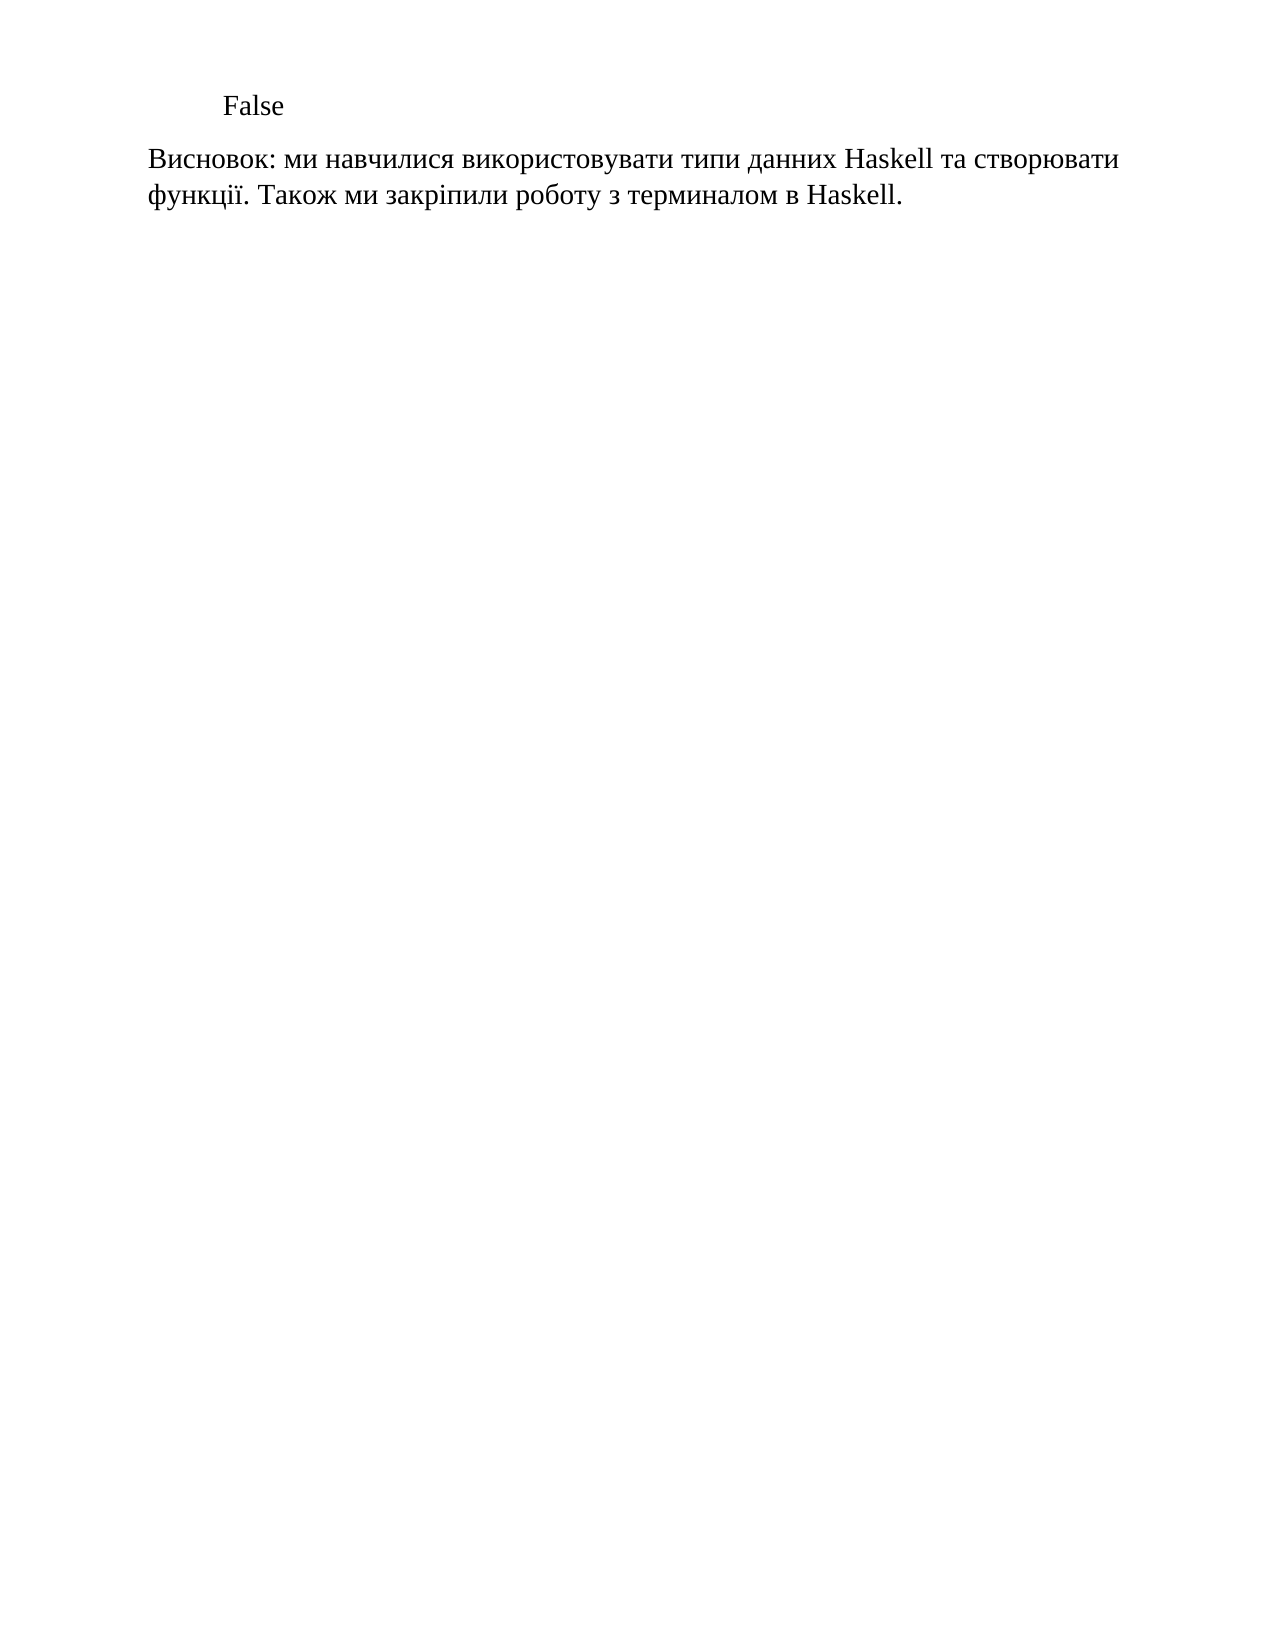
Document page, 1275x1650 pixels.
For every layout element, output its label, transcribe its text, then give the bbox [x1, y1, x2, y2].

text Висновок: ми навчилися використовувати типи данних Haskell та створювати функції. Також ми закріпили роботу з терминалом в Haskell. [148, 141, 1186, 211]
list False [223, 88, 1186, 122]
